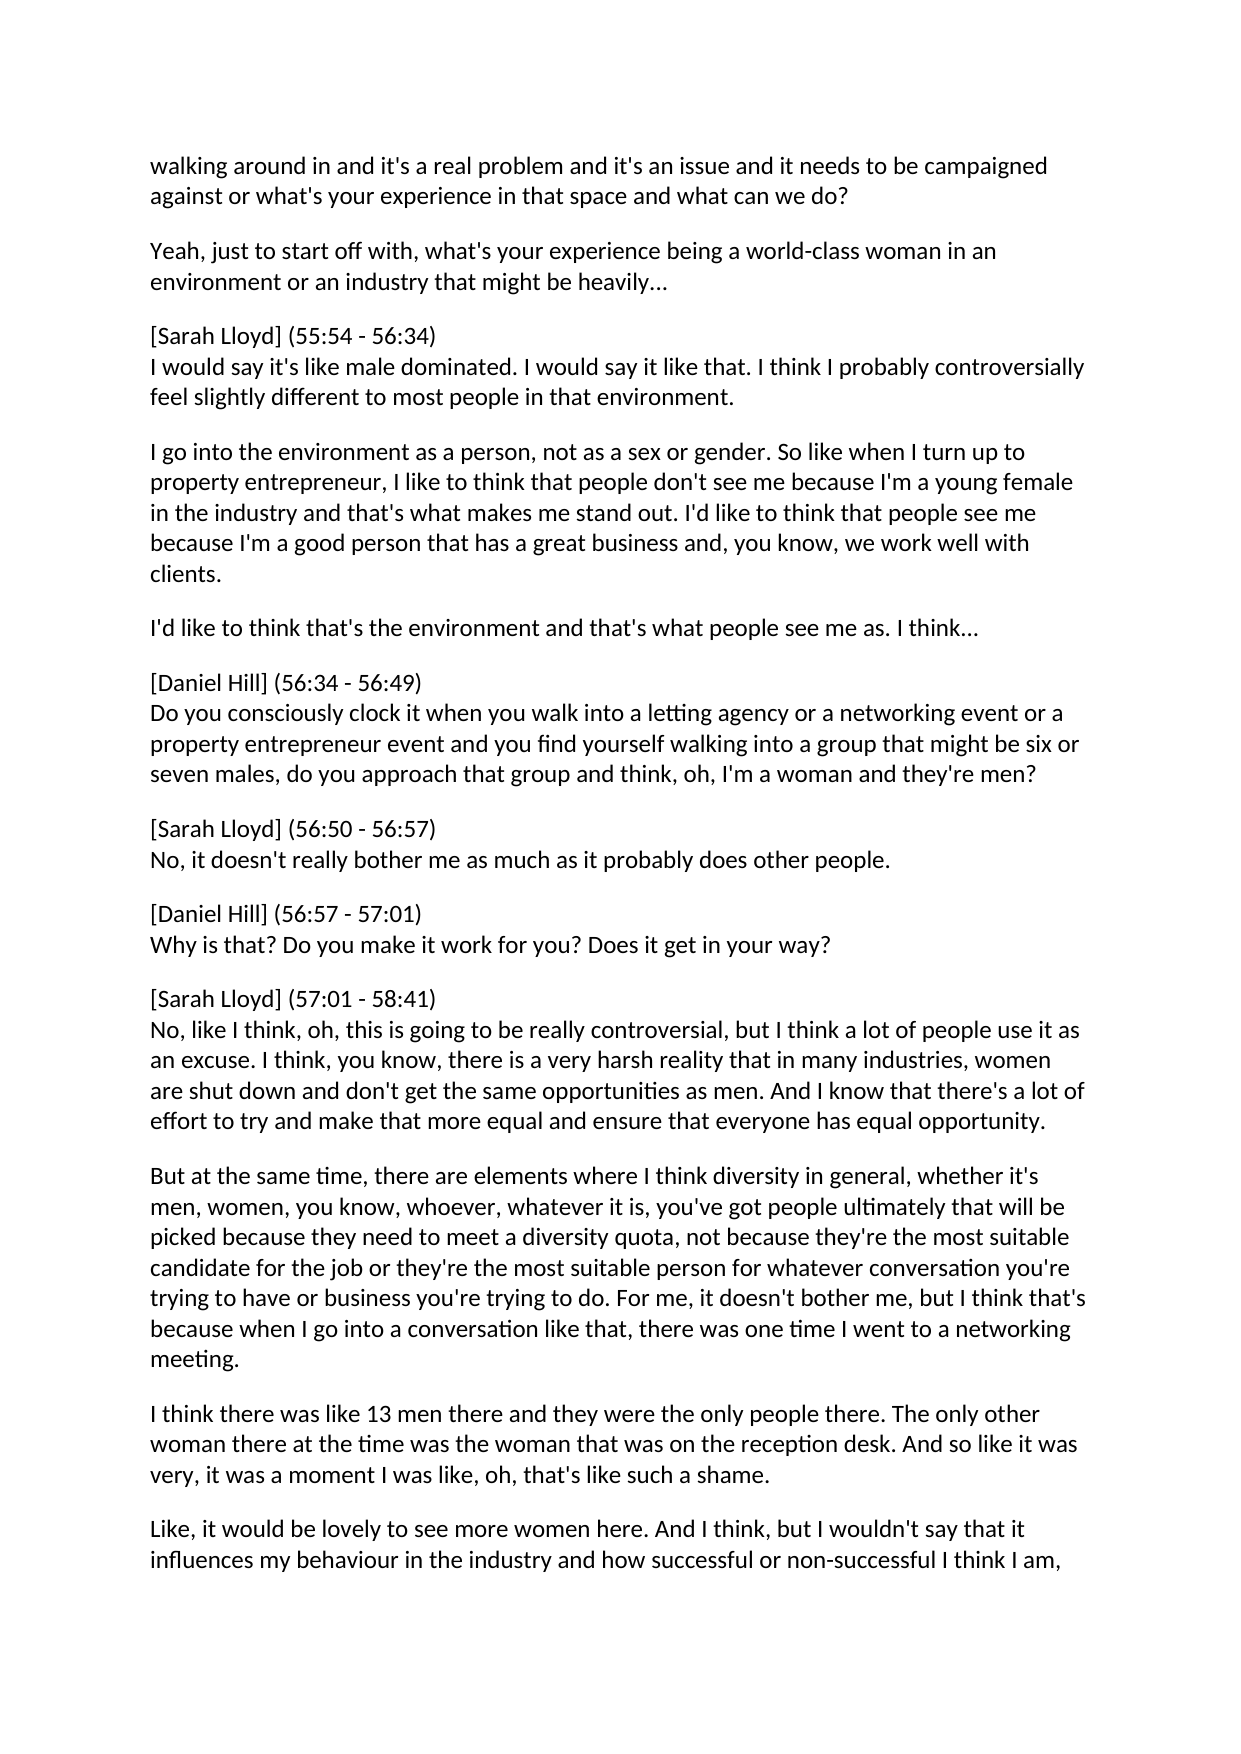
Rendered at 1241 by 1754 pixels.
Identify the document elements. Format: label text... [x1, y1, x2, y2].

text Do you consciously clock it when you walk into a letting agency or a networking event or a property entrepreneur event and you find yourself walking into a group that might be six or seven males, do you approach that group and think, oh, I'm a woman and they're men? [150, 698, 1090, 789]
text I would say it's like male dominated. I would say it like that. I think I probably controversially feel slightly different to most people in that environment. [150, 351, 1090, 412]
text No, like I think, oh, this is going to be really controversial, but I think a lot of people use it as an excuse. I think, you know, there is a very harsh reality that in many industries, women are shut down and don't get the same opportunities as men. And I know that there's a lot of effort to try and make that more equal and ensure that everyone has equal opportunity. [150, 1014, 1090, 1136]
text [Daniel Hill] (56:34 - 56:49) [150, 667, 1090, 698]
text I'd like to think that's the environment and that's what people see me as. I think... [150, 612, 1090, 643]
text [Sarah Lloyd] (57:01 - 58:41) [150, 983, 1090, 1014]
text [Sarah Lloyd] (55:54 - 56:34) [150, 320, 1090, 351]
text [150, 150, 1090, 211]
text Why is that? Do you make it work for you? Does it get in your way? [150, 929, 1090, 959]
text I go into the environment as a person, not as a sex or gender. So like when I turn up to property entrepreneur, I like to think that people don't see me because I'm a young female in the industry and that's what makes me stand out. I'd like to think that people see me because I'm a good person that has a great business and, you know, we work well with clients. [150, 436, 1090, 588]
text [150, 1513, 1090, 1574]
text [Daniel Hill] (56:57 - 57:01) [150, 898, 1090, 929]
text [Sarah Lloyd] (56:50 - 56:57) [150, 813, 1090, 844]
text Yeah, just to start off with, what's your experience being a world-class woman in an environment or an industry that might be heavily... [150, 235, 1090, 296]
text But at the same time, there are elements where I think diversity in general, whether it's men, women, you know, whoever, whatever it is, you've got people ultimately that will be picked because they need to meet a diversity quota, not because they're the most suitable candidate for the job or they're the most suitable person for whatever conversation you're trying to have or business you're trying to do. For me, it doesn't bother me, but I think that's because when I go into a conversation like that, there was one time I went to a networking meeting. [150, 1160, 1090, 1374]
text No, it doesn't really bother me as much as it probably does other people. [150, 844, 1090, 874]
text I think there was like 13 men there and they were the only people there. The only other woman there at the time was the woman that was on the reception desk. And so like it was very, it was a moment I was like, oh, that's like such a shame. [150, 1398, 1090, 1489]
